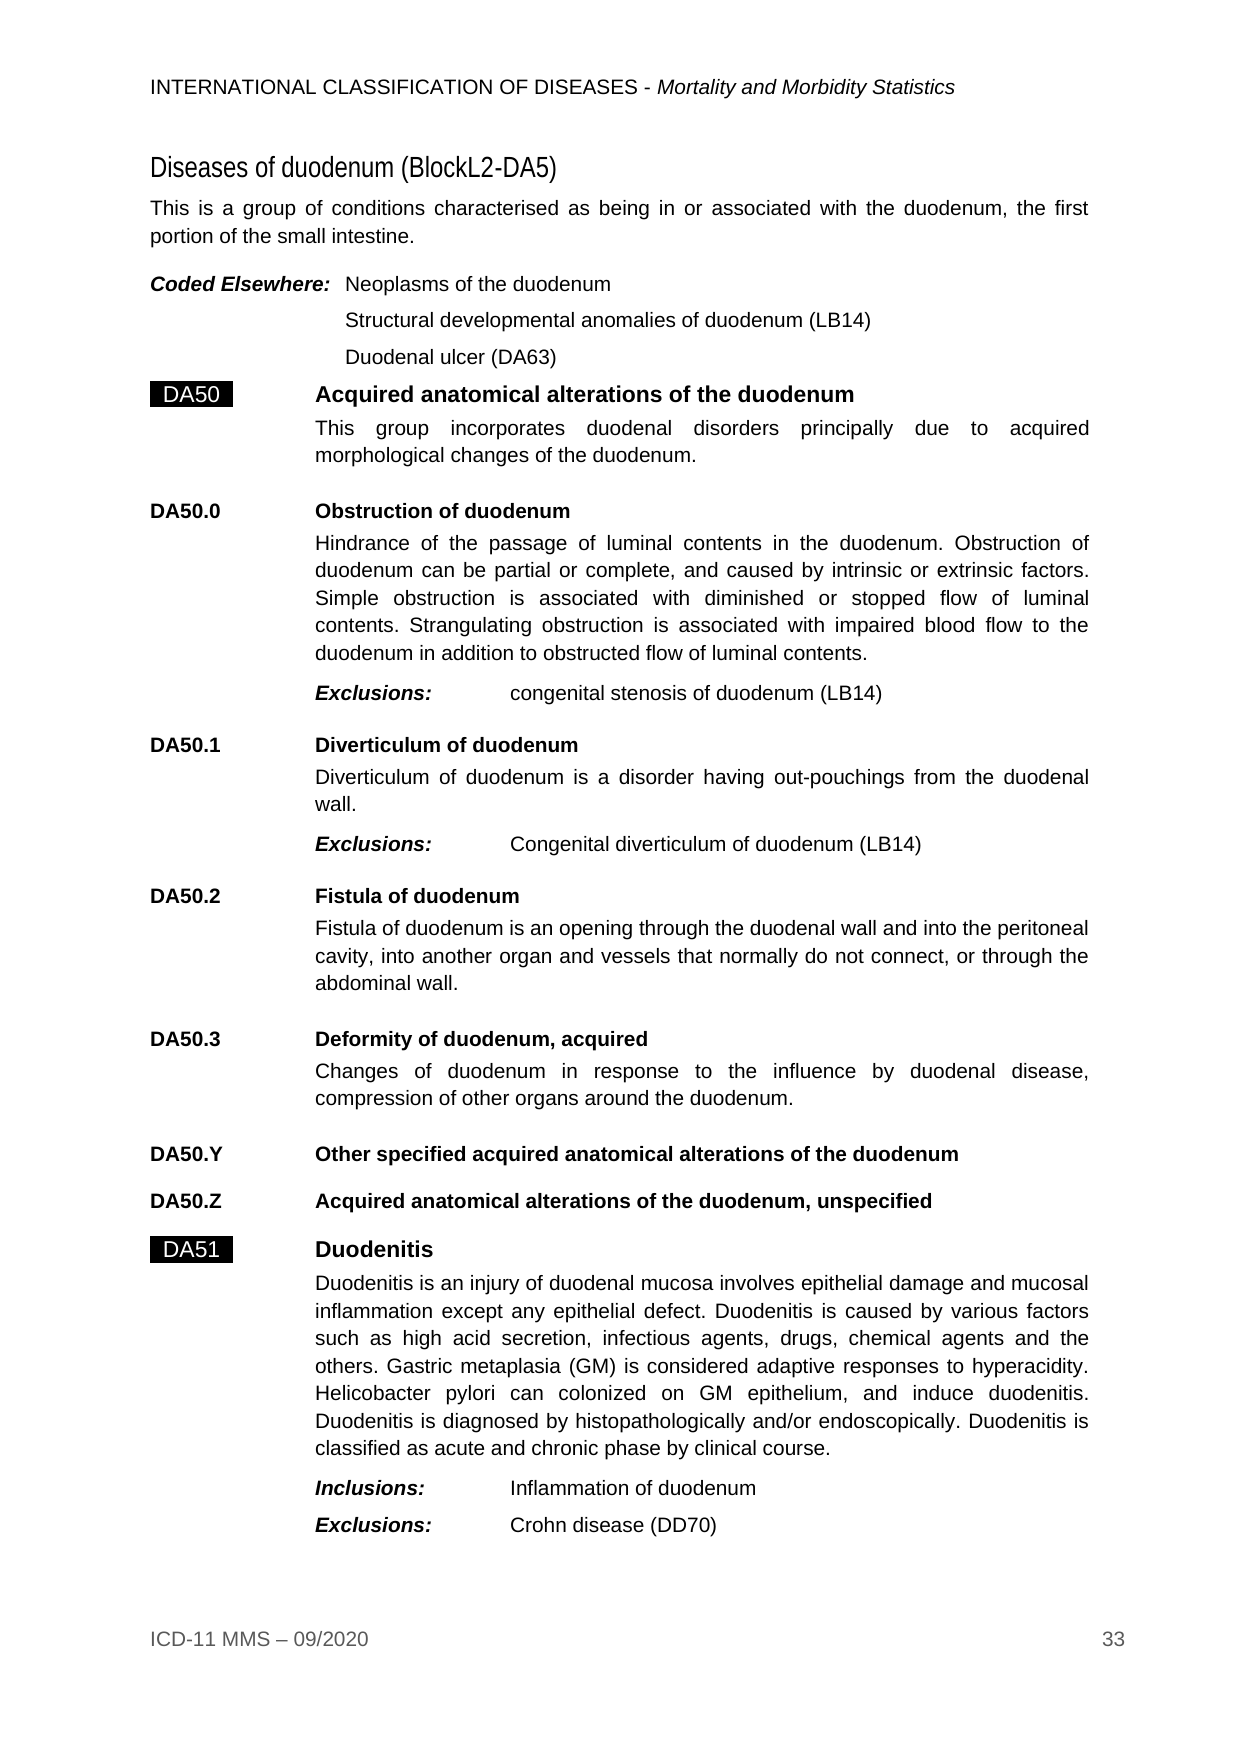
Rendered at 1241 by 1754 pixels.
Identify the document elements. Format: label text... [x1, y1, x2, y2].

list Exclusions: Crohn disease (DD70) [315, 1513, 1090, 1537]
title DA51 Duodenitis [233, 1236, 1090, 1263]
text Changes of duodenum in response to the influence by duodenal disease, compression of other organs around the duodenum. [315, 1059, 1090, 1110]
text Diverticulum of duodenum is a disorder having out-pouchings from the duodenal wall. [315, 765, 1090, 816]
list Duodenal ulcer (DA63) [345, 345, 1090, 369]
text This is a group of conditions characterised as being in or associated with the duodenum, the first portion of the small intestine. [150, 196, 1090, 247]
title DA50.2 Fistula of duodenum [150, 884, 1090, 908]
title DA50 Acquired anatomical alterations of the duodenum [233, 381, 1090, 407]
title DA50.Z Acquired anatomical alterations of the duodenum, unspecified [150, 1189, 1090, 1213]
list Inclusions: Inflammation of duodenum [315, 1476, 1090, 1500]
text This group incorporates duodenal disorders principally due to acquired morphological changes of the duodenum. [315, 416, 1090, 467]
text Duodenitis is an injury of duodenal mucosa involves epithelial damage and mucosal inflammation except any epithelial defect. Duodenitis is caused by various factors such as high acid secretion, infectious agents, drugs, chemical agents and the others. Gastric metaplasia (GM) is considered adaptive responses to hyperacidity. Helicobacter pylori can colonized on GM epithelium, and induce duodenitis. Duodenitis is diagnosed by histopathologically and/or endoscopically. Duodenitis is classified as acute and chronic phase by clinical course. [315, 1271, 1090, 1460]
title DA50.1 Diverticulum of duodenum [150, 732, 1090, 756]
list Structural developmental anomalies of duodenum (LB14) [345, 308, 1090, 332]
title Diseases of duodenum (BlockL2‑DA5) [150, 150, 1090, 183]
list Exclusions: congenital stenosis of duodenum (LB14) [315, 681, 1090, 705]
text Fistula of duodenum is an opening through the duodenal wall and into the peritoneal cavity, into another organ and vessels that normally do not connect, or through the abdominal wall. [315, 916, 1090, 995]
title DA50.3 Deformity of duodenum, acquired [150, 1026, 1090, 1050]
title DA50.0 Obstruction of duodenum [150, 498, 1090, 522]
text Hindrance of the passage of luminal contents in the duodenum. Obstruction of duodenum can be partial or complete, and caused by intrinsic or extrinsic factors. Simple obstruction is associated with diminished or stopped flow of luminal contents. Strangulating obstruction is associated with impaired blood flow to the duodenum in addition to obstructed flow of luminal contents. [315, 531, 1090, 665]
list Coded Elsewhere: Neoplasms of the duodenum [150, 272, 1090, 296]
list Exclusions: Congenital diverticulum of duodenum (LB14) [315, 832, 1090, 856]
title DA50.Y Other specified acquired anatomical alterations of the duodenum [150, 1141, 1090, 1165]
